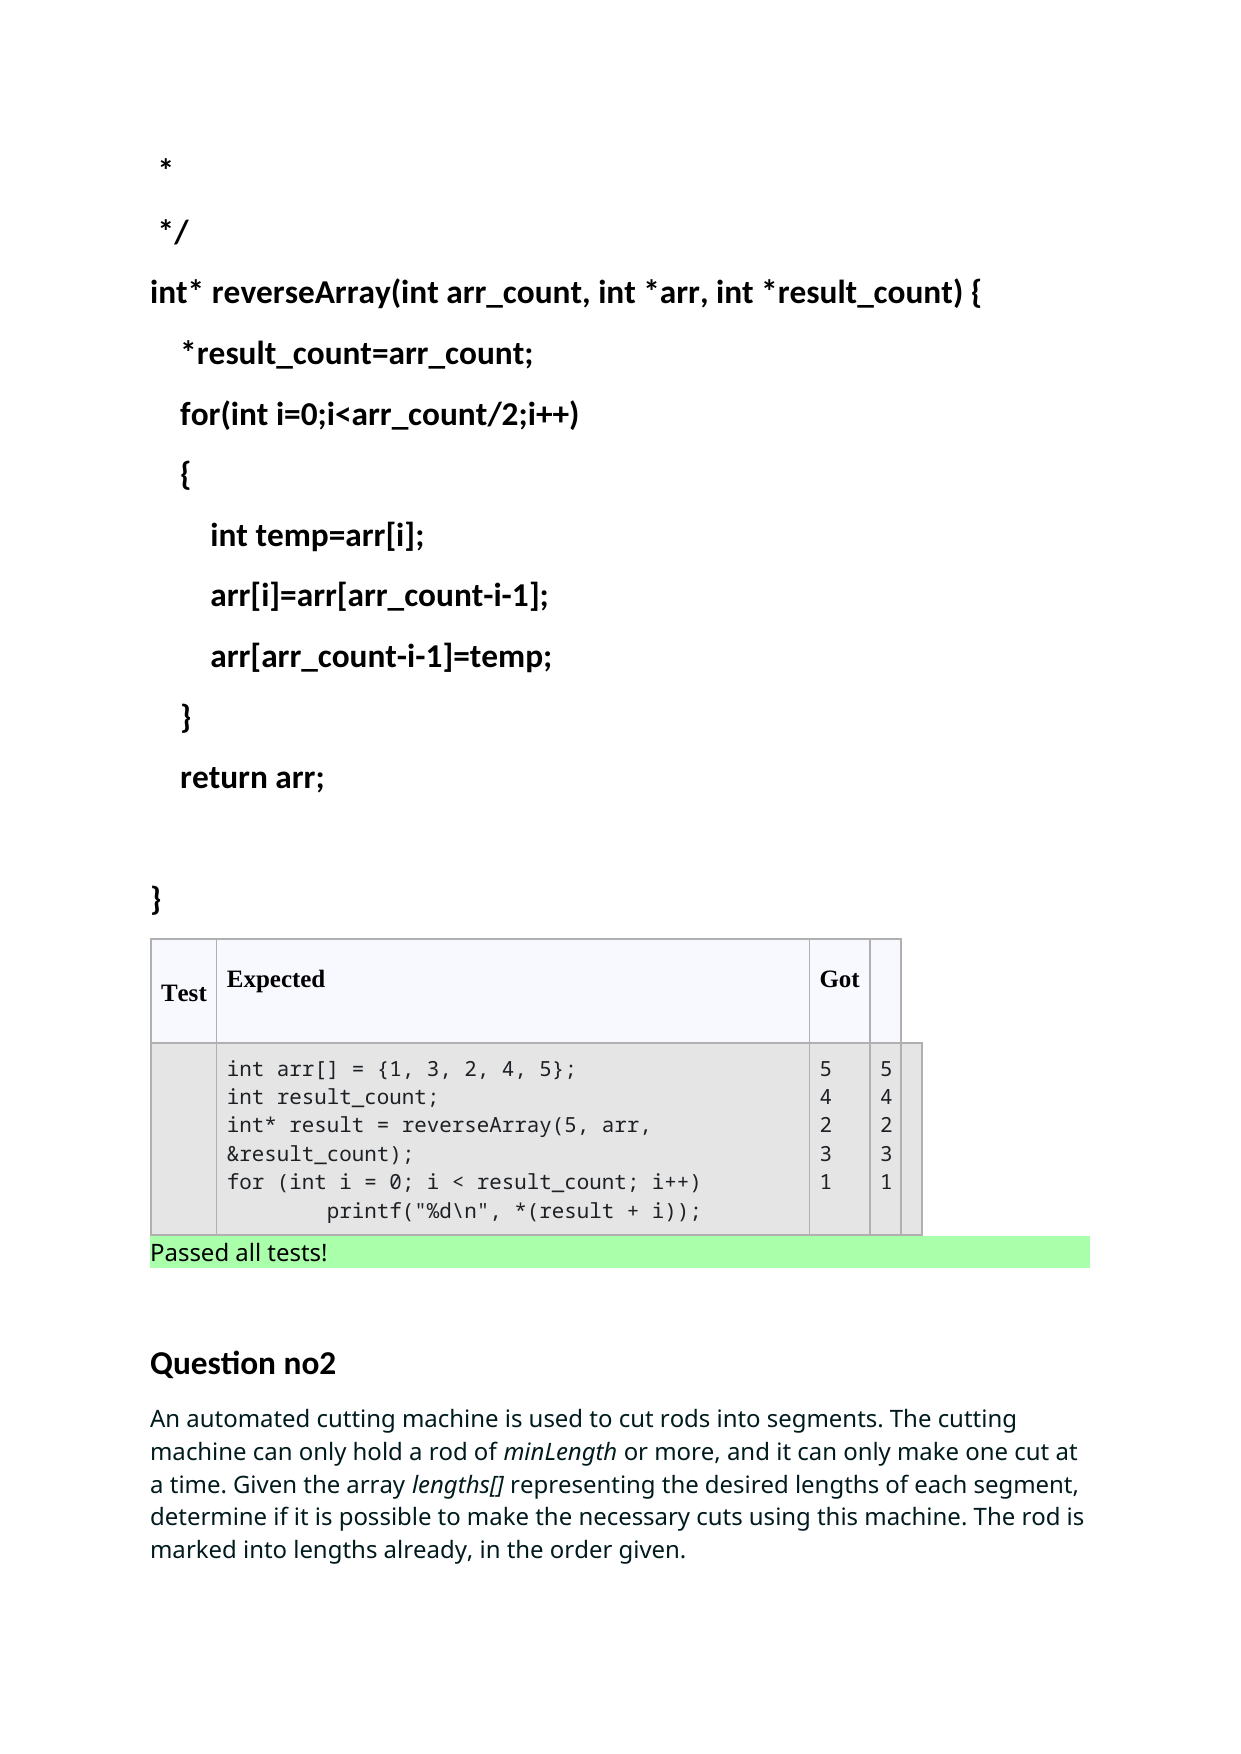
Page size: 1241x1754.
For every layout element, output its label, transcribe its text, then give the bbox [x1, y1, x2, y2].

text arr[arr_count-i-1]=temp; [150, 635, 1090, 676]
table_cell 5 4 2 3 1 [810, 1044, 869, 1234]
table_header Expected [217, 940, 809, 1042]
text int temp=arr[i]; [150, 514, 1090, 554]
table_cell int arr[] = {1, 3, 2, 4, 5}; int result_count; int* result = reverseArray(5, arr, &result_count); for (int i = 0; i < result_count; i++) printf("%d\n", *(result + i)); [217, 1044, 809, 1234]
table_header [871, 940, 900, 1042]
table_header Got [810, 940, 869, 1042]
text * [150, 150, 1090, 191]
text int* reverseArray(int arr_count, int *arr, int *result_count) { [150, 271, 1090, 312]
text { [150, 453, 1090, 494]
text } [150, 877, 1090, 918]
text *result_count=arr_count; [150, 332, 1090, 373]
text */ [150, 211, 1090, 251]
text } [150, 696, 1090, 736]
text Question no2 [150, 1342, 1090, 1382]
table_header Test [152, 940, 216, 1042]
table_cell [902, 1044, 921, 1234]
text An automated cutting machine is used to cut rods into segments. The cutting machine can only hold a rod of minLength or more, and it can only make one cut at a time. Given the array lengths[] representing the desired lengths of each segment, determine if it is possible to make the necessary cuts using this machine. The rod is marked into lengths already, in the order given. [150, 1402, 1090, 1565]
table_cell [152, 1044, 216, 1234]
table_cell 5 4 2 3 1 [871, 1044, 900, 1234]
text Passed all tests! [150, 1236, 1090, 1268]
text for(int i=0;i<arr_count/2;i++) [150, 392, 1090, 433]
text arr[i]=arr[arr_count-i-1]; [150, 574, 1090, 615]
text return arr; [150, 756, 1090, 797]
